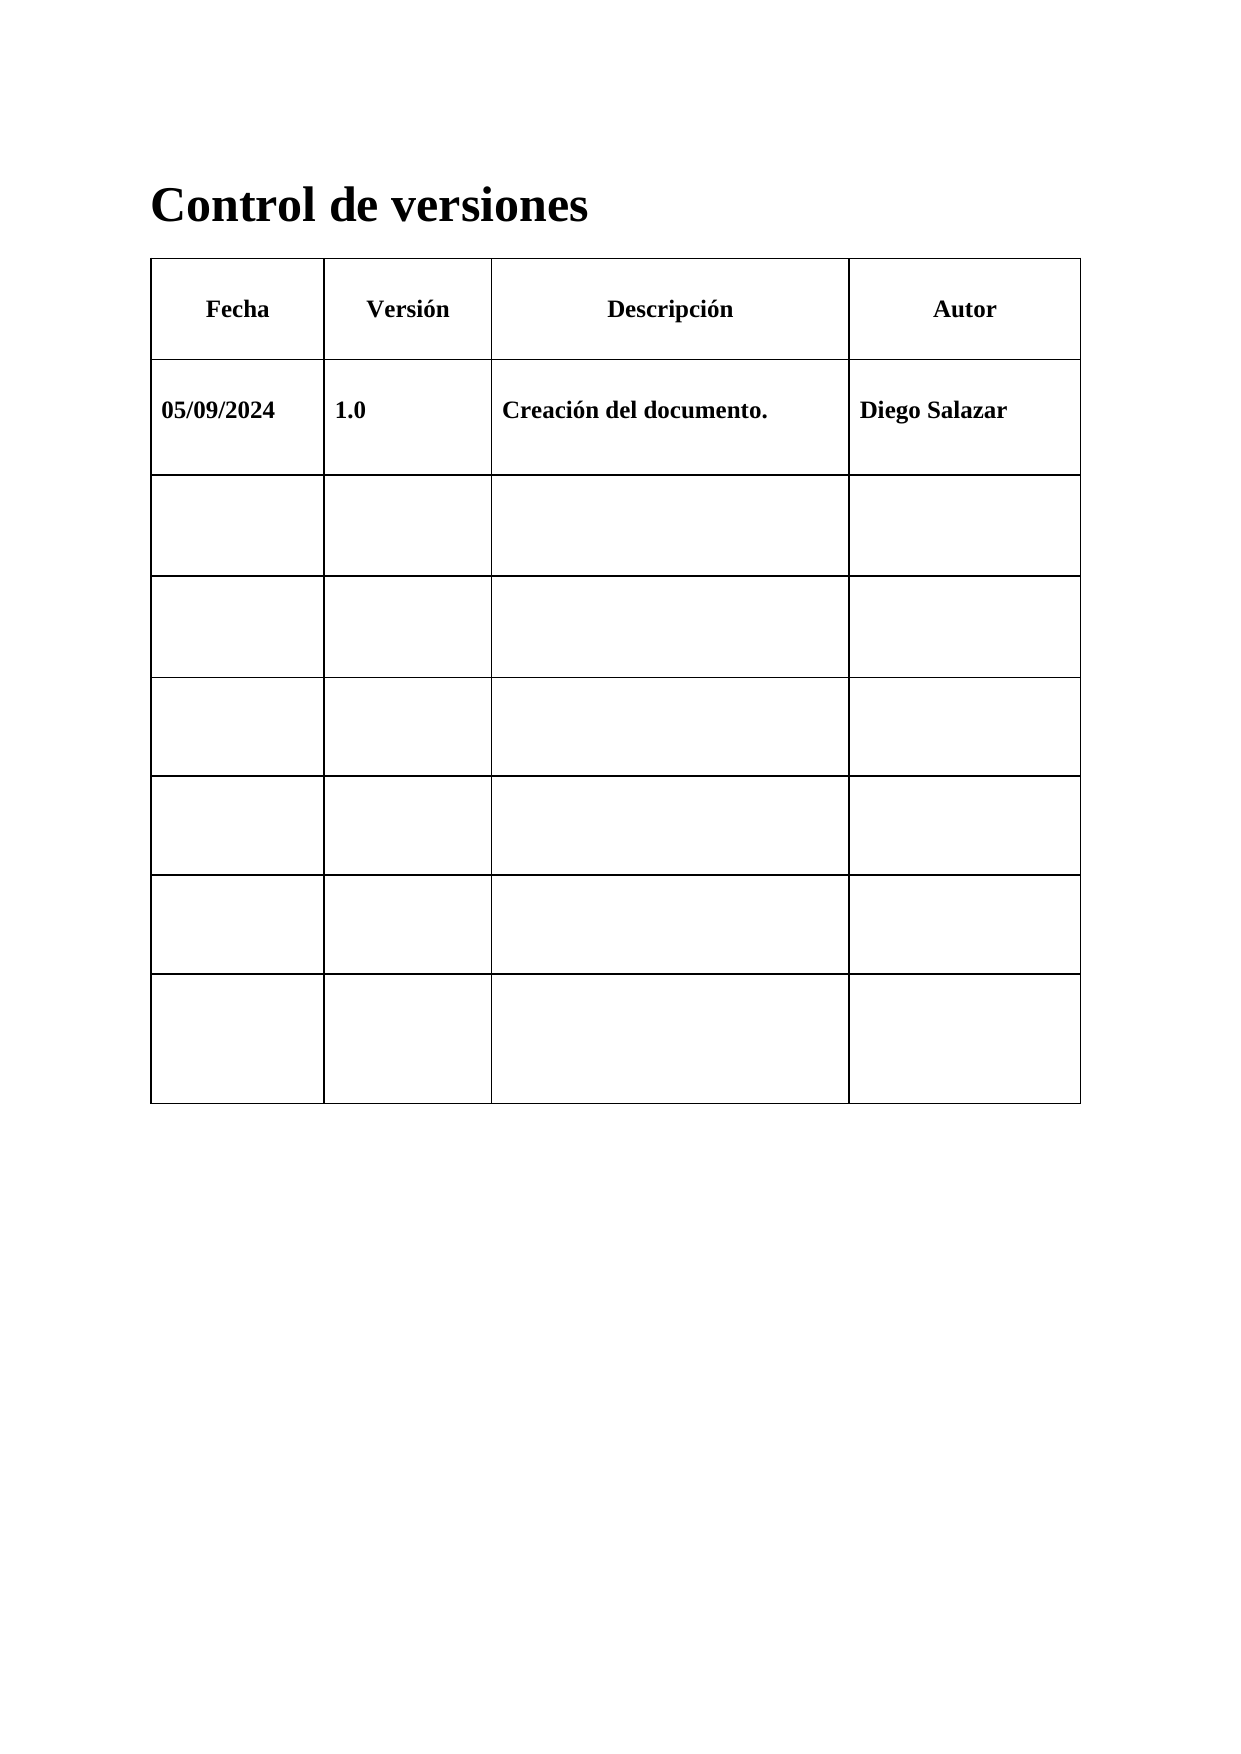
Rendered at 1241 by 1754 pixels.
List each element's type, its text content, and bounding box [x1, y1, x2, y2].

table_cell [152, 975, 323, 1103]
text Control de versiones [150, 175, 1090, 232]
table_cell 05/09/2024 [152, 360, 323, 474]
table_cell [152, 777, 323, 874]
table_cell [152, 678, 323, 775]
table_cell [325, 577, 491, 677]
table_cell [492, 678, 848, 775]
table_cell [325, 476, 491, 575]
table_cell [850, 876, 1080, 973]
table_header Autor [850, 259, 1080, 359]
table_cell [325, 678, 491, 775]
table_cell [492, 975, 848, 1103]
table_header Versión [325, 259, 491, 359]
table_cell [492, 777, 848, 874]
table_cell [325, 975, 491, 1103]
table_cell [325, 777, 491, 874]
table_cell [492, 577, 848, 677]
table_cell [850, 678, 1080, 775]
table_cell [850, 476, 1080, 575]
table_cell [152, 476, 323, 575]
table_header Descripción [492, 259, 848, 359]
table_cell [152, 577, 323, 677]
table_header Fecha [152, 259, 323, 359]
table_cell Creación del documento. [492, 360, 848, 474]
table_cell Diego Salazar [850, 360, 1080, 474]
table_cell [325, 876, 491, 973]
table_cell [492, 476, 848, 575]
table_cell 1.0 [325, 360, 491, 474]
table_cell [492, 876, 848, 973]
table_cell [850, 577, 1080, 677]
table_cell [850, 777, 1080, 874]
table_cell [850, 975, 1080, 1103]
table_cell [152, 876, 323, 973]
